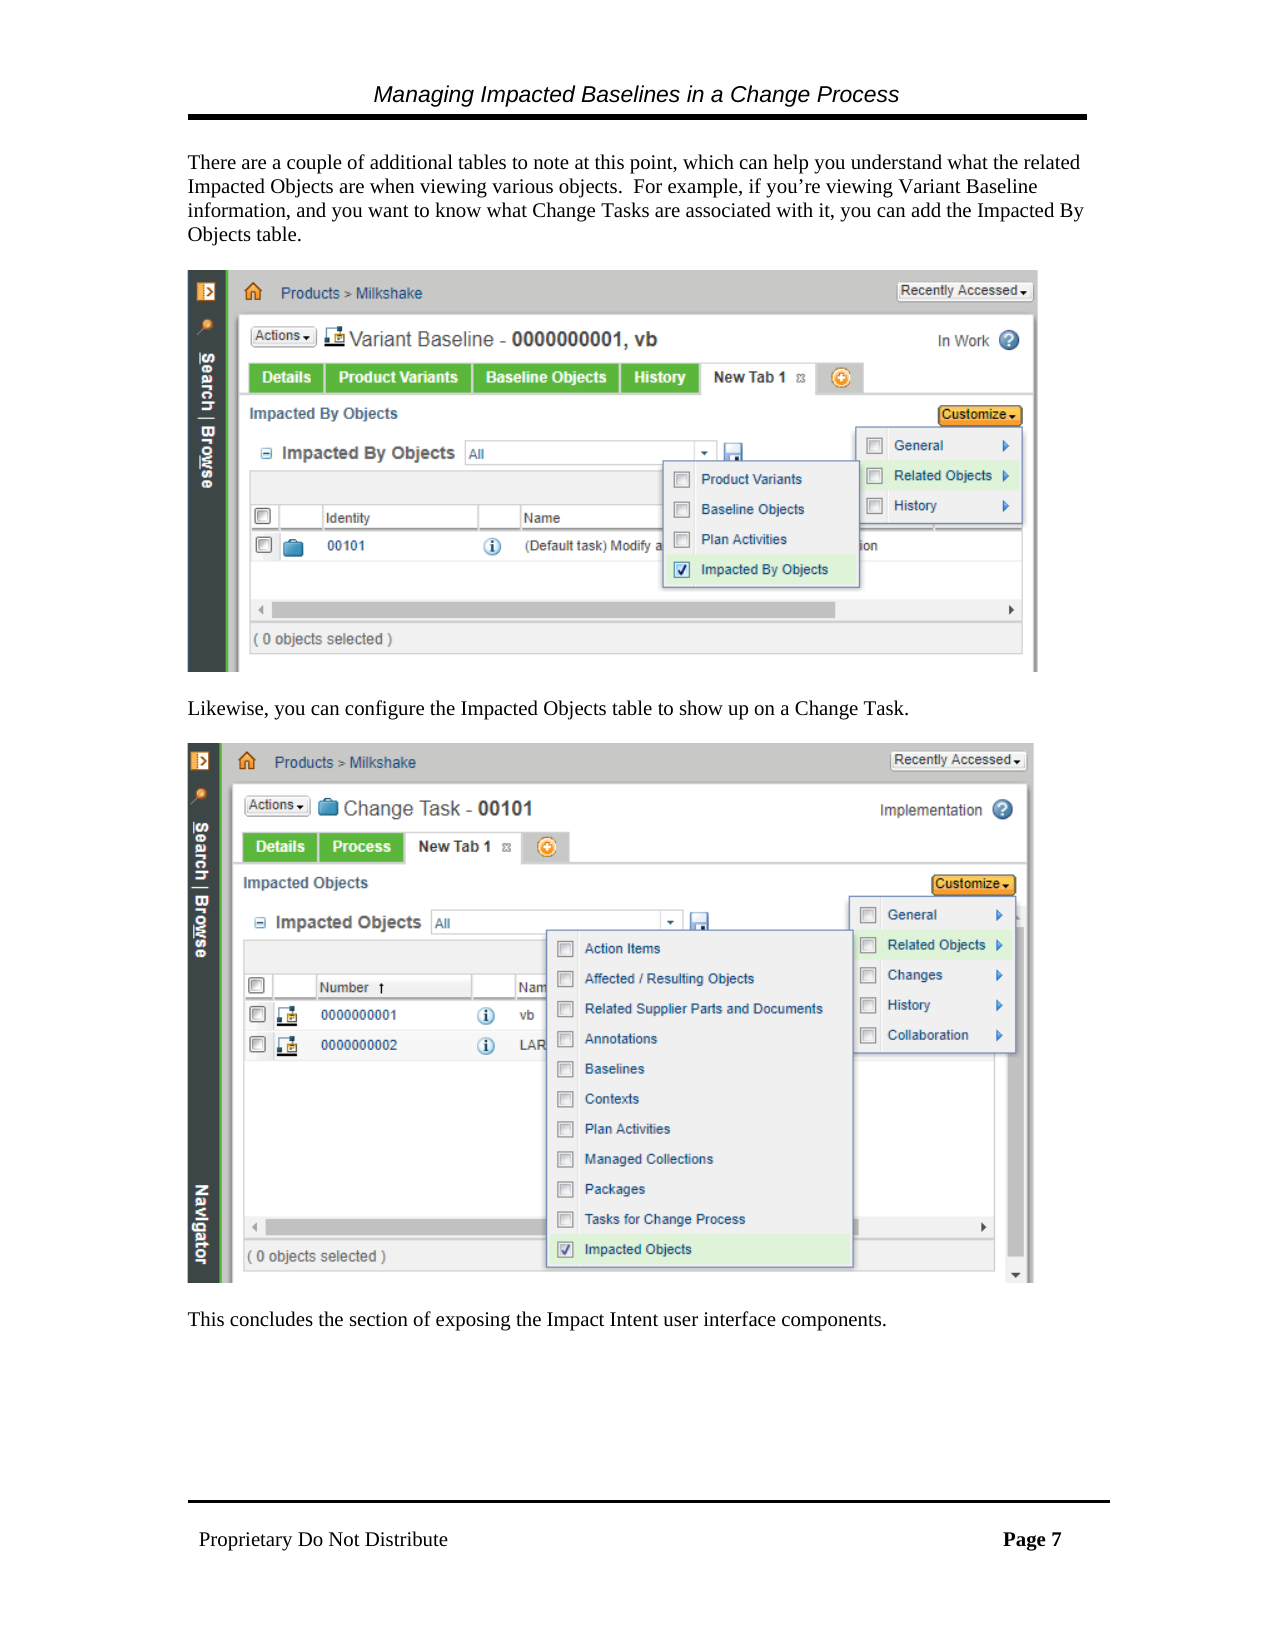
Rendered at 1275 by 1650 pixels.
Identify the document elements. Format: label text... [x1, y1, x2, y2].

text This concludes the section of exposing the Impact Intent user interface components. [187, 1307, 1087, 1331]
picture [187, 743, 1034, 1283]
text Likewise, you can configure the Impacted Objects table to show up on a Change Task. [187, 696, 1087, 720]
text There are a couple of additional tables to note at this point, which can help you understand what the related Impacted Objects are when viewing various objects. For example, if you’re viewing Variant Baseline information, and you want to know what Change Tasks are associated with it, you can add the Impacted By Objects table. [187, 150, 1087, 246]
picture [187, 270, 1038, 672]
